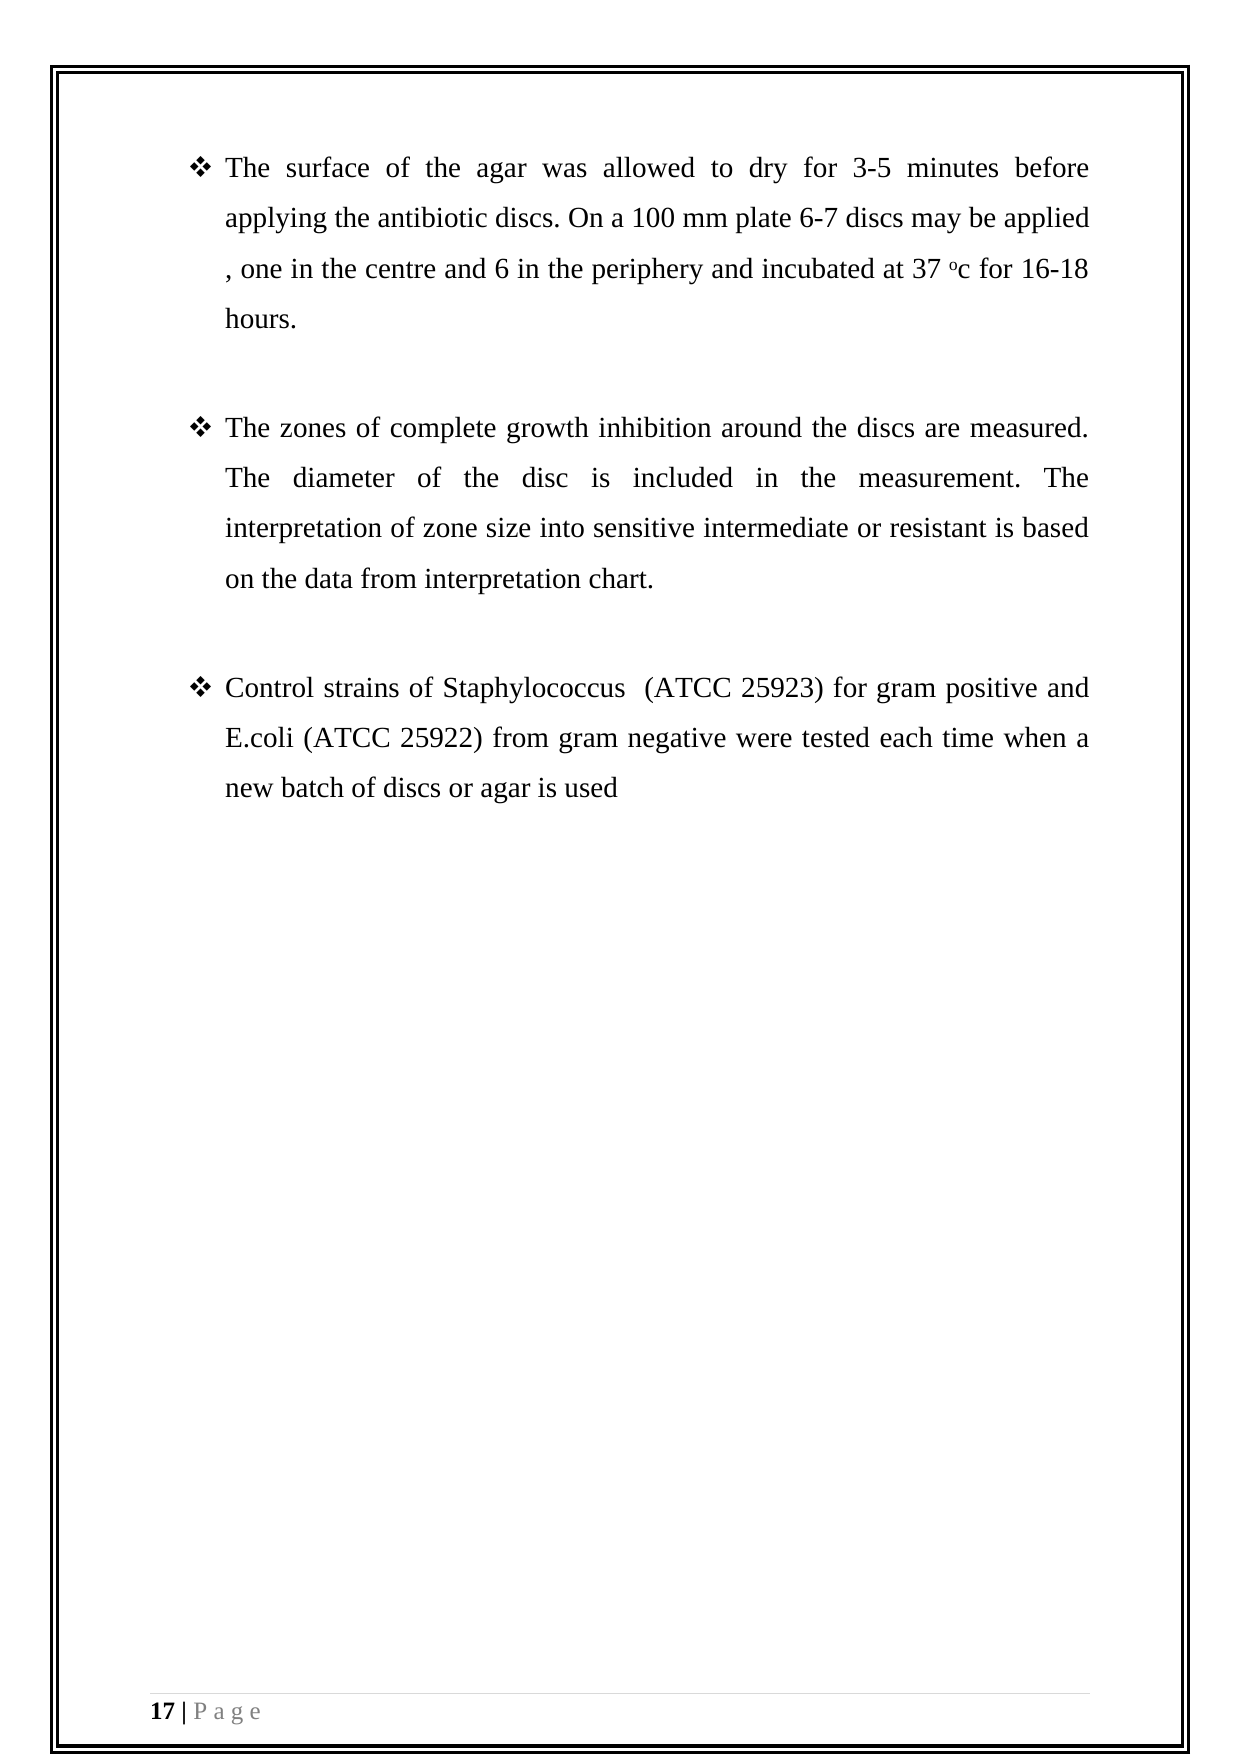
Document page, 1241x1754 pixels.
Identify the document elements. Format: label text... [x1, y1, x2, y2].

list The zones of complete growth inhibition around the discs are measured. The diameter of the disc is included in the measurement. The interpretation of zone size into sensitive intermediate or resistant is based on the data from interpretation chart. [187, 410, 1090, 594]
list The surface of the agar was allowed to dry for 3-5 minutes before applying the antibiotic discs. On a 100 mm plate 6-7 discs may be applied , one in the centre and 6 in the periphery and incubated at 37 ᵒc for 16-18 hours. [187, 150, 1090, 334]
list Control strains of Staphylococcus (ATCC 25923) for gram positive and E.coli (ATCC 25922) from gram negative were tested each time when a new batch of discs or agar is used [187, 670, 1090, 804]
